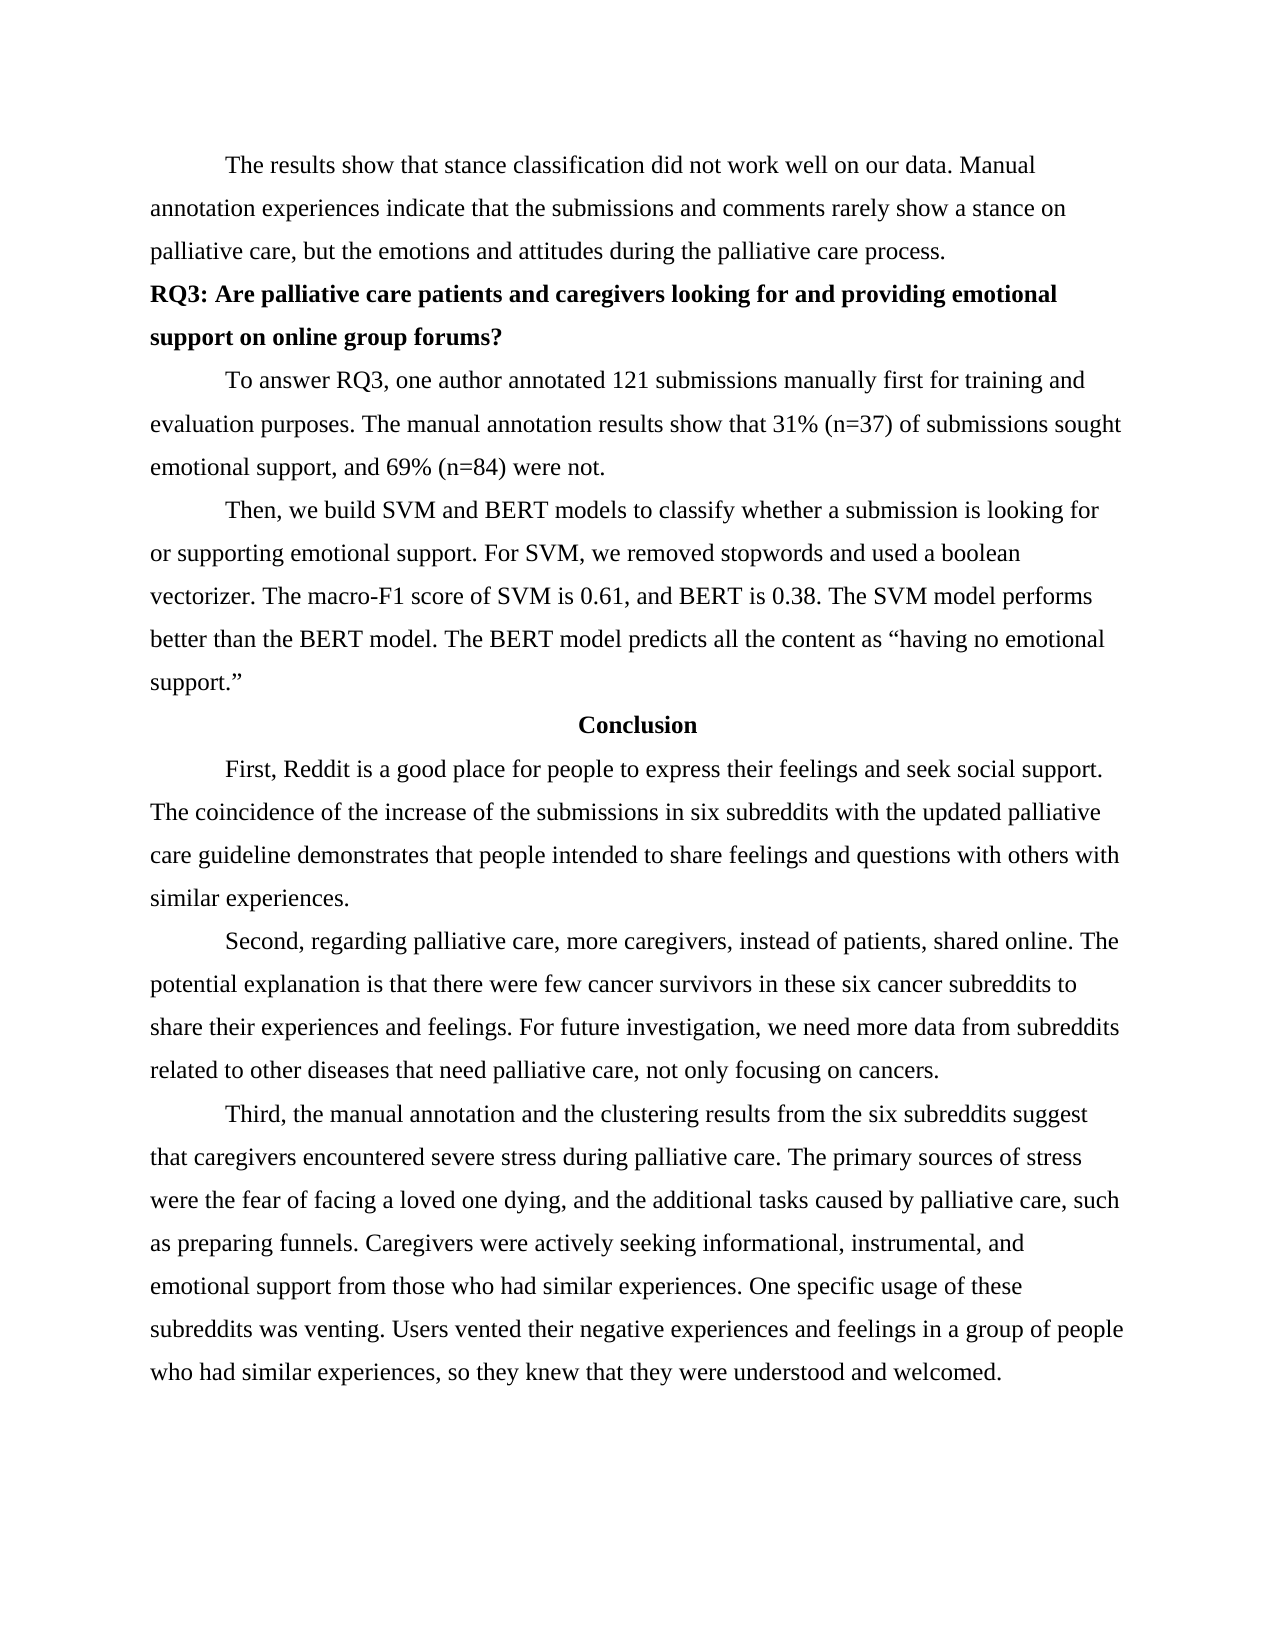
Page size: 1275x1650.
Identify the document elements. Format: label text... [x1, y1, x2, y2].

text RQ3: Are palliative care patients and caregivers looking for and providing emotional support on online group forums? [150, 279, 1125, 351]
text Conclusion [150, 711, 1125, 739]
text Third, the manual annotation and the clustering results from the six subreddits suggest that caregivers encountered severe stress during palliative care. The primary sources of stress were the fear of facing a loved one dying, and the additional tasks caused by palliative care, such as preparing funnels. Caregivers were actively seeking informational, instrumental, and emotional support from those who had similar experiences. One specific usage of these subreddits was venting. Users vented their negative experiences and feelings in a group of people who had similar experiences, so they knew that they were understood and welcomed. [150, 1099, 1125, 1386]
text The results show that stance classification did not work well on our data. Manual annotation experiences indicate that the submissions and comments rarely show a stance on palliative care, but the emotions and attitudes during the palliative care process. [150, 150, 1125, 265]
text Then, we build SVM and BERT models to classify whether a submission is looking for or supporting emotional support. For SVM, we removed stopwords and used a boolean vectorizer. The macro-F1 score of SVM is 0.61, and BERT is 0.38. The SVM model performs better than the BERT model. The BERT model predicts all the content as “having no emotional support.” [150, 495, 1125, 696]
text Second, regarding palliative care, more caregivers, instead of patients, shared online. The potential explanation is that there were few cancer survivors in these six cancer subreddits to share their experiences and feelings. For future investigation, we need more data from subreddits related to other diseases that need palliative care, not only focusing on cancers. [150, 926, 1125, 1084]
text To answer RQ3, one author annotated 121 submissions manually first for training and evaluation purposes. The manual annotation results show that 31% (n=37) of submissions sought emotional support, and 69% (n=84) were not. [150, 366, 1125, 481]
text First, Reddit is a good place for people to express their feelings and seek social support. The coincidence of the increase of the submissions in six subreddits with the updated palliative care guideline demonstrates that people intended to share feelings and questions with others with similar experiences. [150, 754, 1125, 912]
